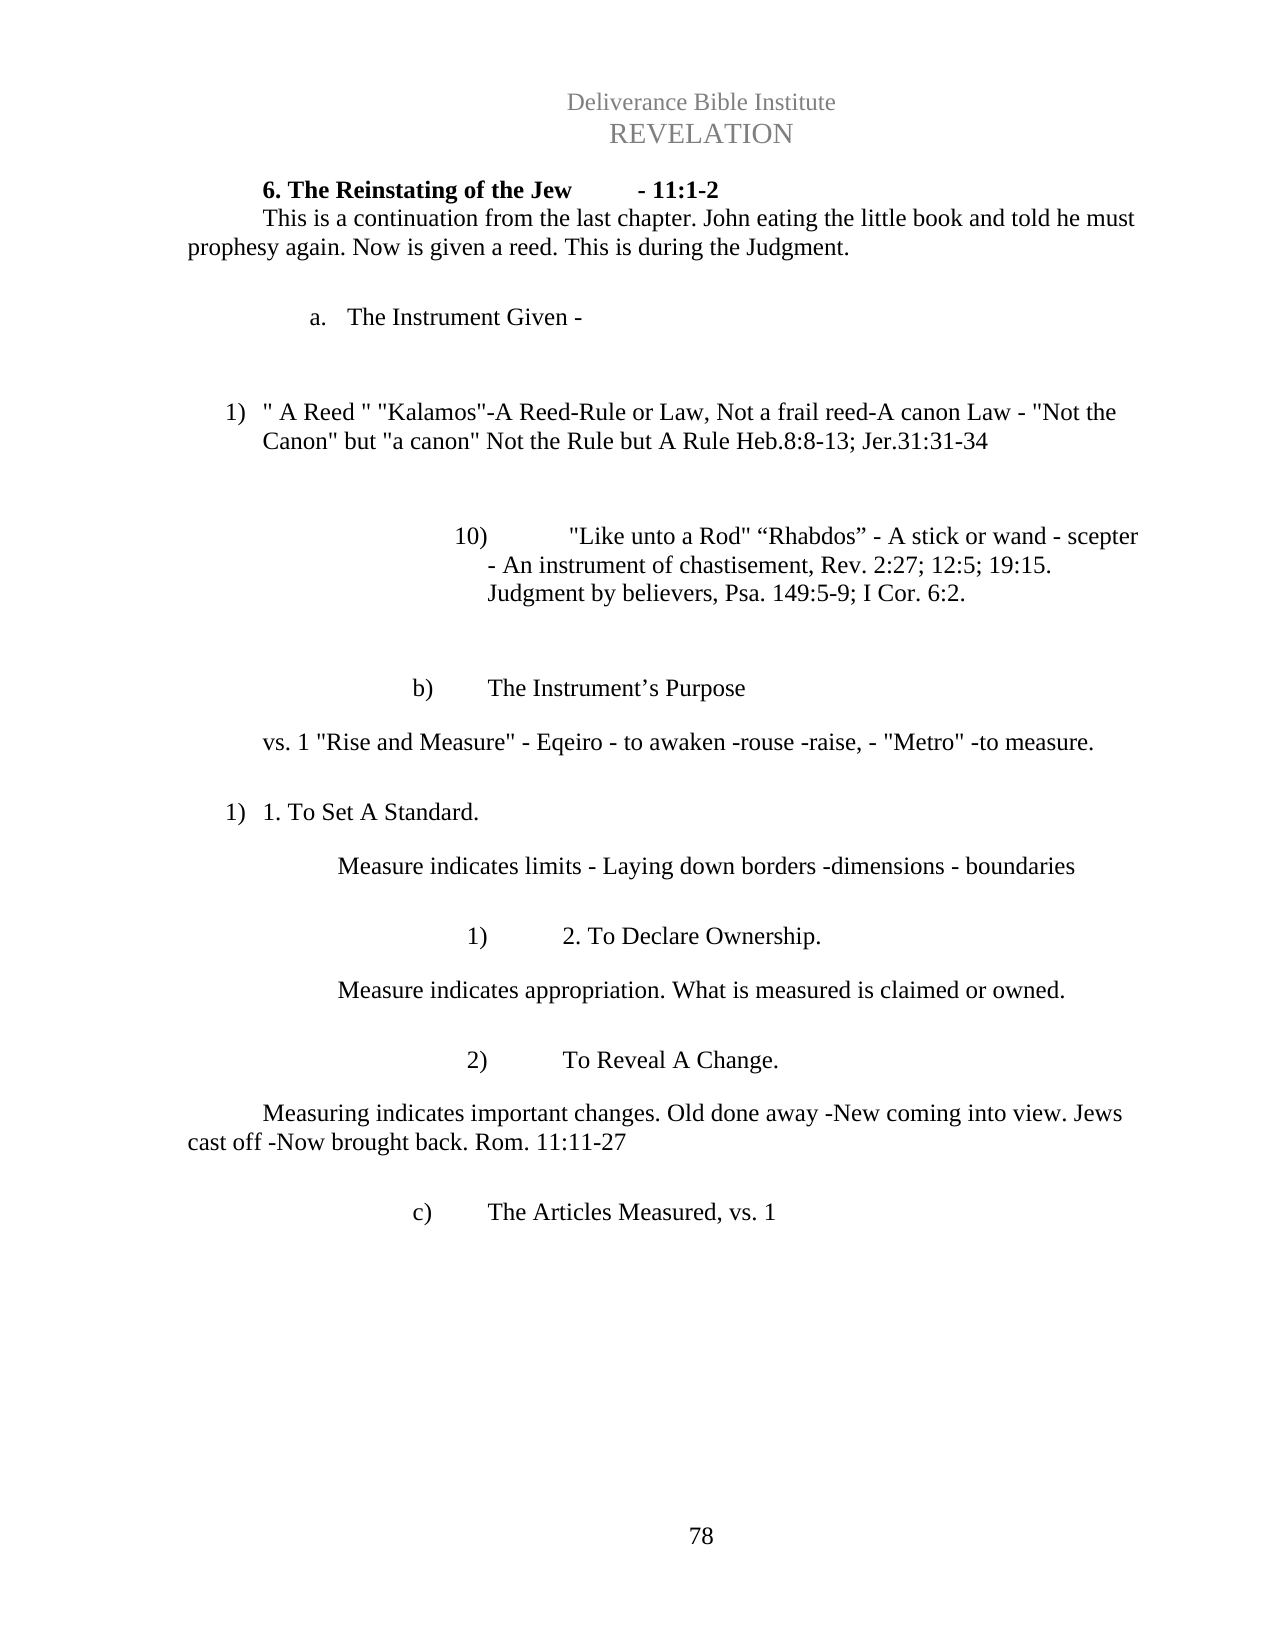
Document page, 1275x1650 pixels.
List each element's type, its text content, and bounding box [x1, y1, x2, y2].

subtitle The Articles Measured, vs. 1 [412, 1197, 1140, 1226]
subtitle The Instrument Given - [309, 302, 1140, 331]
text This is a continuation from the last chapter. John eating the little book and told he must prophesy again. Now is given a reed. This is during the Judgment. [187, 203, 1140, 261]
text Measure indicates limits - Laying down borders -dimensions - boundaries [262, 851, 1140, 880]
text Measuring indicates important changes. Old done away -New coming into view. Jews cast off -Now brought back. Rom. 11:11-27 [187, 1098, 1140, 1156]
subtitle The Instrument’s Purpose [412, 673, 1140, 702]
subtitle 2. To Declare Ownership. [487, 921, 1140, 950]
subtitle " A Reed " "Kalamos"-A Reed-Rule or Law, Not a frail reed-A canon Law - "Not the Canon" but "a canon" Not the Rule but A Rule Heb.8:8-13; Jer.31:31-34 [225, 397, 1140, 455]
text Measure indicates appropriation. What is measured is claimed or owned. [262, 975, 1140, 1003]
subtitle To Reveal A Change. [487, 1045, 1140, 1073]
subtitle "Like unto a Rod" “Rhabdos” - A stick or wand - scepter - An instrument of chastisement, Rev. 2:27; 12:5; 19:15. Judgment by believers, Psa. 149:5-9; I Cor. 6:2. [487, 521, 1140, 607]
text 6. The Reinstating of the Jew - 11:1-2 [187, 175, 1140, 203]
subtitle 1. To Set A Standard. [225, 797, 1140, 826]
text vs. 1 "Rise and Measure" - Eqeiro - to awaken -rouse -raise, - "Metro" -to measure. [187, 727, 1140, 756]
